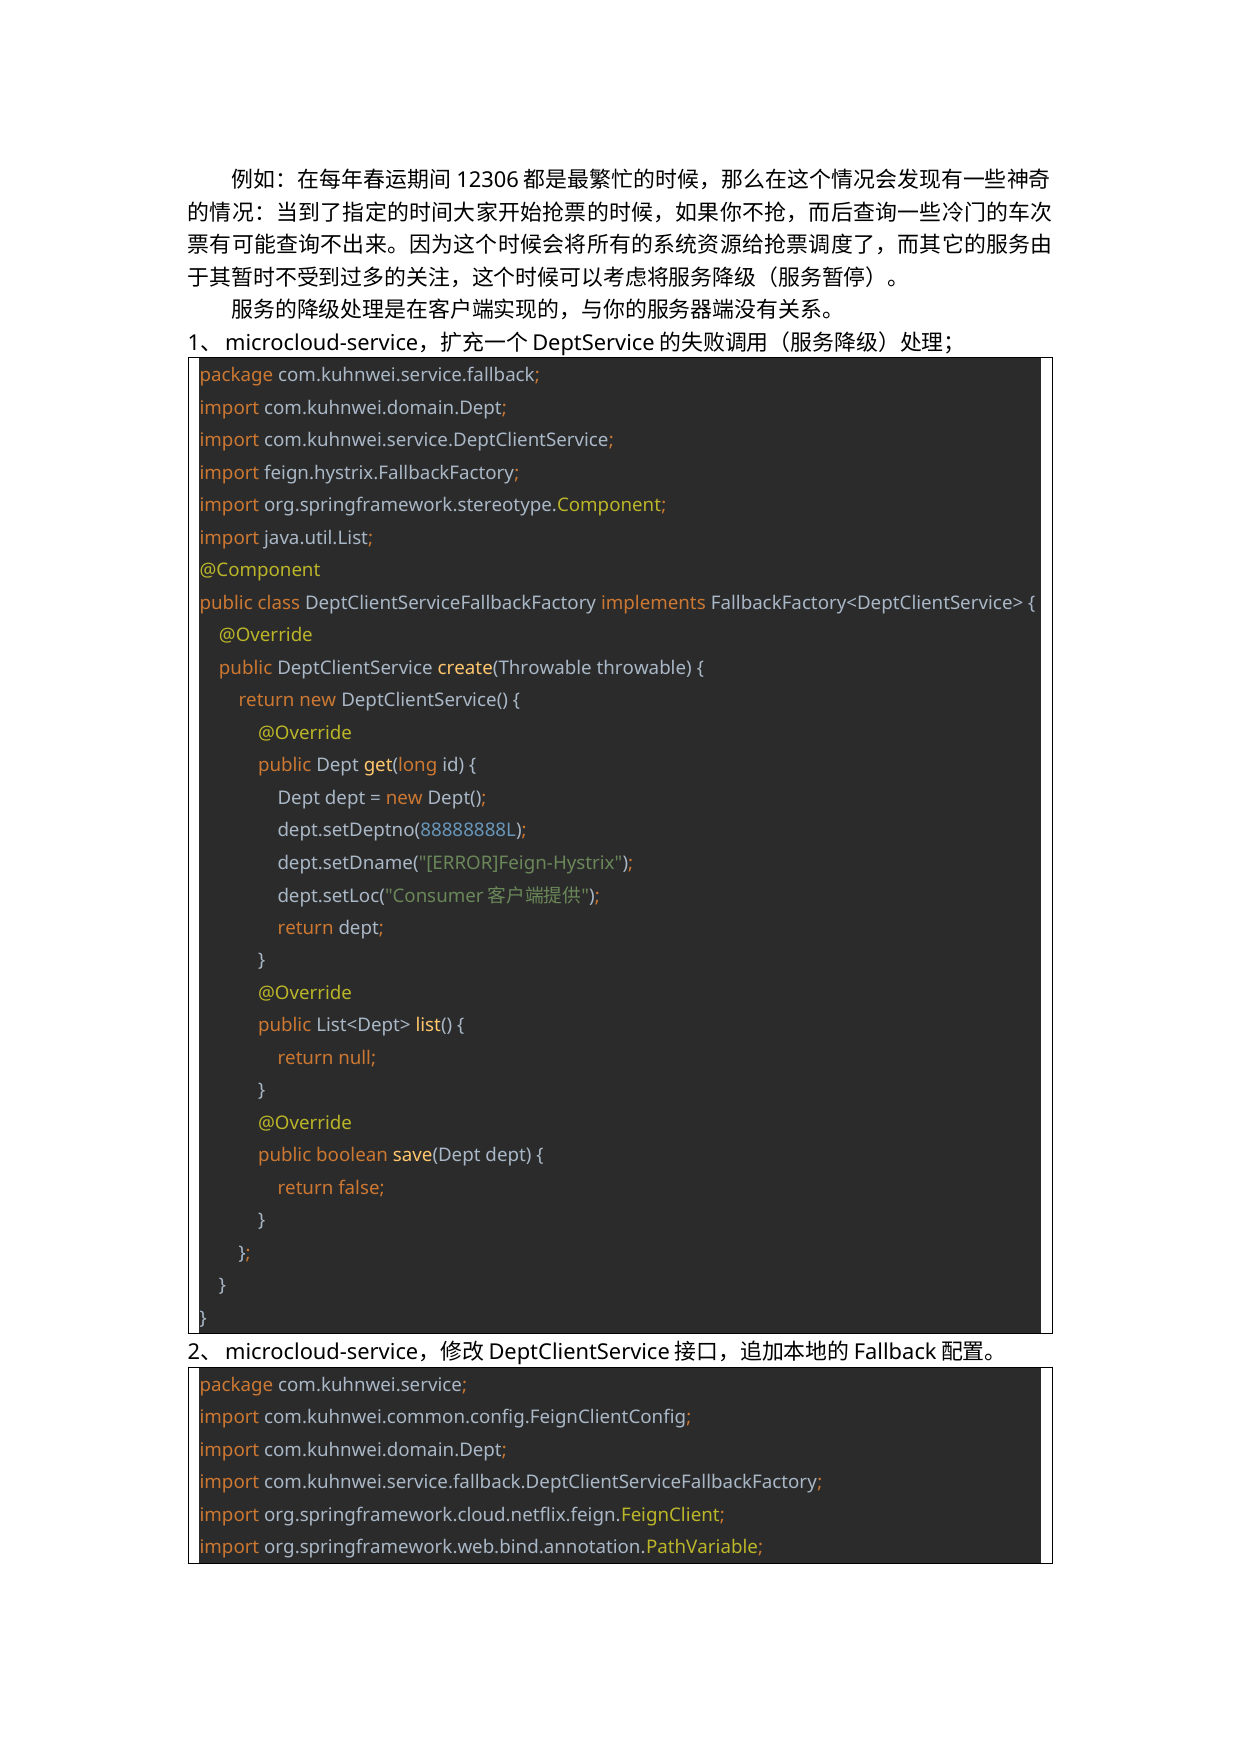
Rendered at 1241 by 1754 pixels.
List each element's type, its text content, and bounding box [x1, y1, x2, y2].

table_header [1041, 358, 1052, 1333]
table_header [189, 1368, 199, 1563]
list microcloud-service，修改DeptClientService接口，追加本地的Fallback配置。 [187, 1334, 1053, 1367]
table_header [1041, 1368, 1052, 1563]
text 服务的降级处理是在客户端实现的，与你的服务器端没有关系。 [187, 292, 1053, 324]
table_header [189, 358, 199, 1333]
text 例如：在每年春运期间12306都是最繁忙的时候，那么在这个情况会发现有一些神奇的情况：当到了指定的时间大家开始抢票的时候，如果你不抢，而后查询一些冷门的车次，票有可能查询不出来。因为这个时候会将所有的系统资源给抢票调度了，而其它的服务由于其暂时不受到过多的关注，这个时候可以考虑将服务降级（服务暂停）。 [187, 162, 1053, 292]
list microcloud-service，扩充一个DeptService的失败调用（服务降级）处理； [187, 324, 1053, 357]
